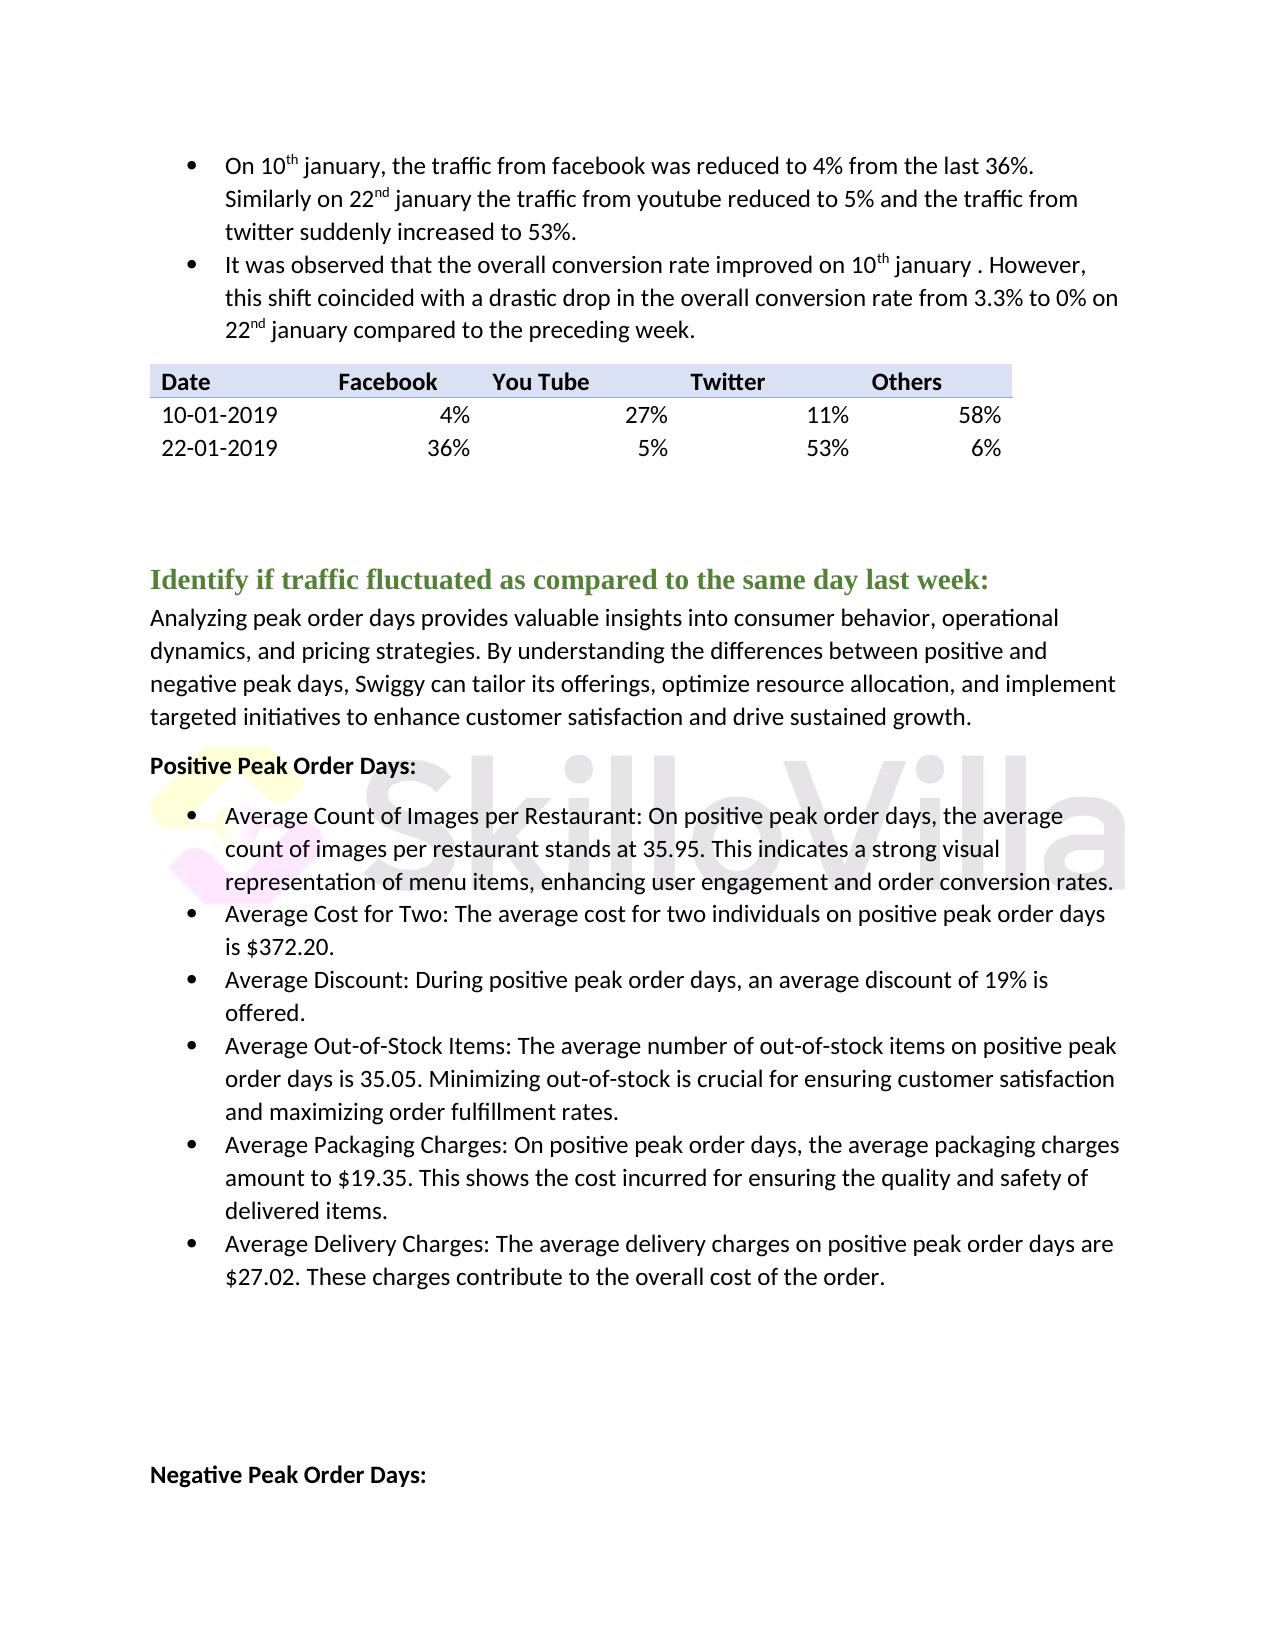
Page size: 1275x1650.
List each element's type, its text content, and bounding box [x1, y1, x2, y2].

table_cell 53% [679, 430, 860, 463]
list Average Packaging Charges: On positive peak order days, the average packaging charges amount to $19.35. This shows the cost incurred for ensuring the quality and safety of delivered items. [187, 1129, 1125, 1225]
list Average Count of Images per Restaurant: On positive peak order days, the average count of images per restaurant stands at 35.95. This indicates a strong visual representation of menu items, enhancing user engagement and order conversion rates. [187, 800, 1125, 896]
table_cell 11% [679, 398, 860, 430]
text Analyzing peak order days provides valuable insights into consumer behavior, operational dynamics, and pricing strategies. By understanding the differences between positive and negative peak days, Swiggy can tailor its offerings, optimize resource allocation, and implement targeted initiatives to enhance customer satisfaction and drive sustained growth. [150, 602, 1125, 731]
text Identify if traffic fluctuated as compared to the same day last week: [150, 562, 1125, 595]
list On 10th january, the traffic from facebook was reduced to 4% from the last 36%. Similarly on 22nd january the traffic from youtube reduced to 5% and the traffic from twitter suddenly increased to 53%. [187, 150, 1125, 246]
table_cell 36% [327, 430, 481, 463]
table_cell 5% [481, 430, 679, 463]
table_header You Tube [481, 364, 679, 397]
table_cell 10-01-2019 [150, 398, 327, 430]
table_cell 4% [327, 398, 481, 430]
table_header Facebook [327, 364, 481, 397]
table_cell 6% [860, 430, 1012, 463]
list Average Cost for Two: The average cost for two individuals on positive peak order days is $372.20. [187, 899, 1125, 962]
table_cell 27% [481, 398, 679, 430]
list Average Out-of-Stock Items: The average number of out-of-stock items on positive peak order days is 35.05. Minimizing out-of-stock is crucial for ensuring customer satisfaction and maximizing order fulfillment rates. [187, 1030, 1125, 1127]
list It was observed that the overall conversion rate improved on 10th january . However, this shift coincided with a drastic drop in the overall conversion rate from 3.3% to 0% on 22nd january compared to the preceding week. [187, 249, 1125, 345]
text Positive Peak Order Days: [150, 750, 1125, 781]
table_header Twitter [679, 364, 860, 397]
table_header Others [860, 364, 1012, 397]
table_header Date [150, 364, 327, 397]
list Average Discount: During positive peak order days, an average discount of 19% is offered. [187, 964, 1125, 1028]
table_cell 22-01-2019 [150, 430, 327, 463]
table_cell 58% [860, 398, 1012, 430]
text Negative Peak Order Days: [150, 1459, 1125, 1489]
list Average Delivery Charges: The average delivery charges on positive peak order days are $27.02. These charges contribute to the overall cost of the order. [187, 1228, 1125, 1291]
